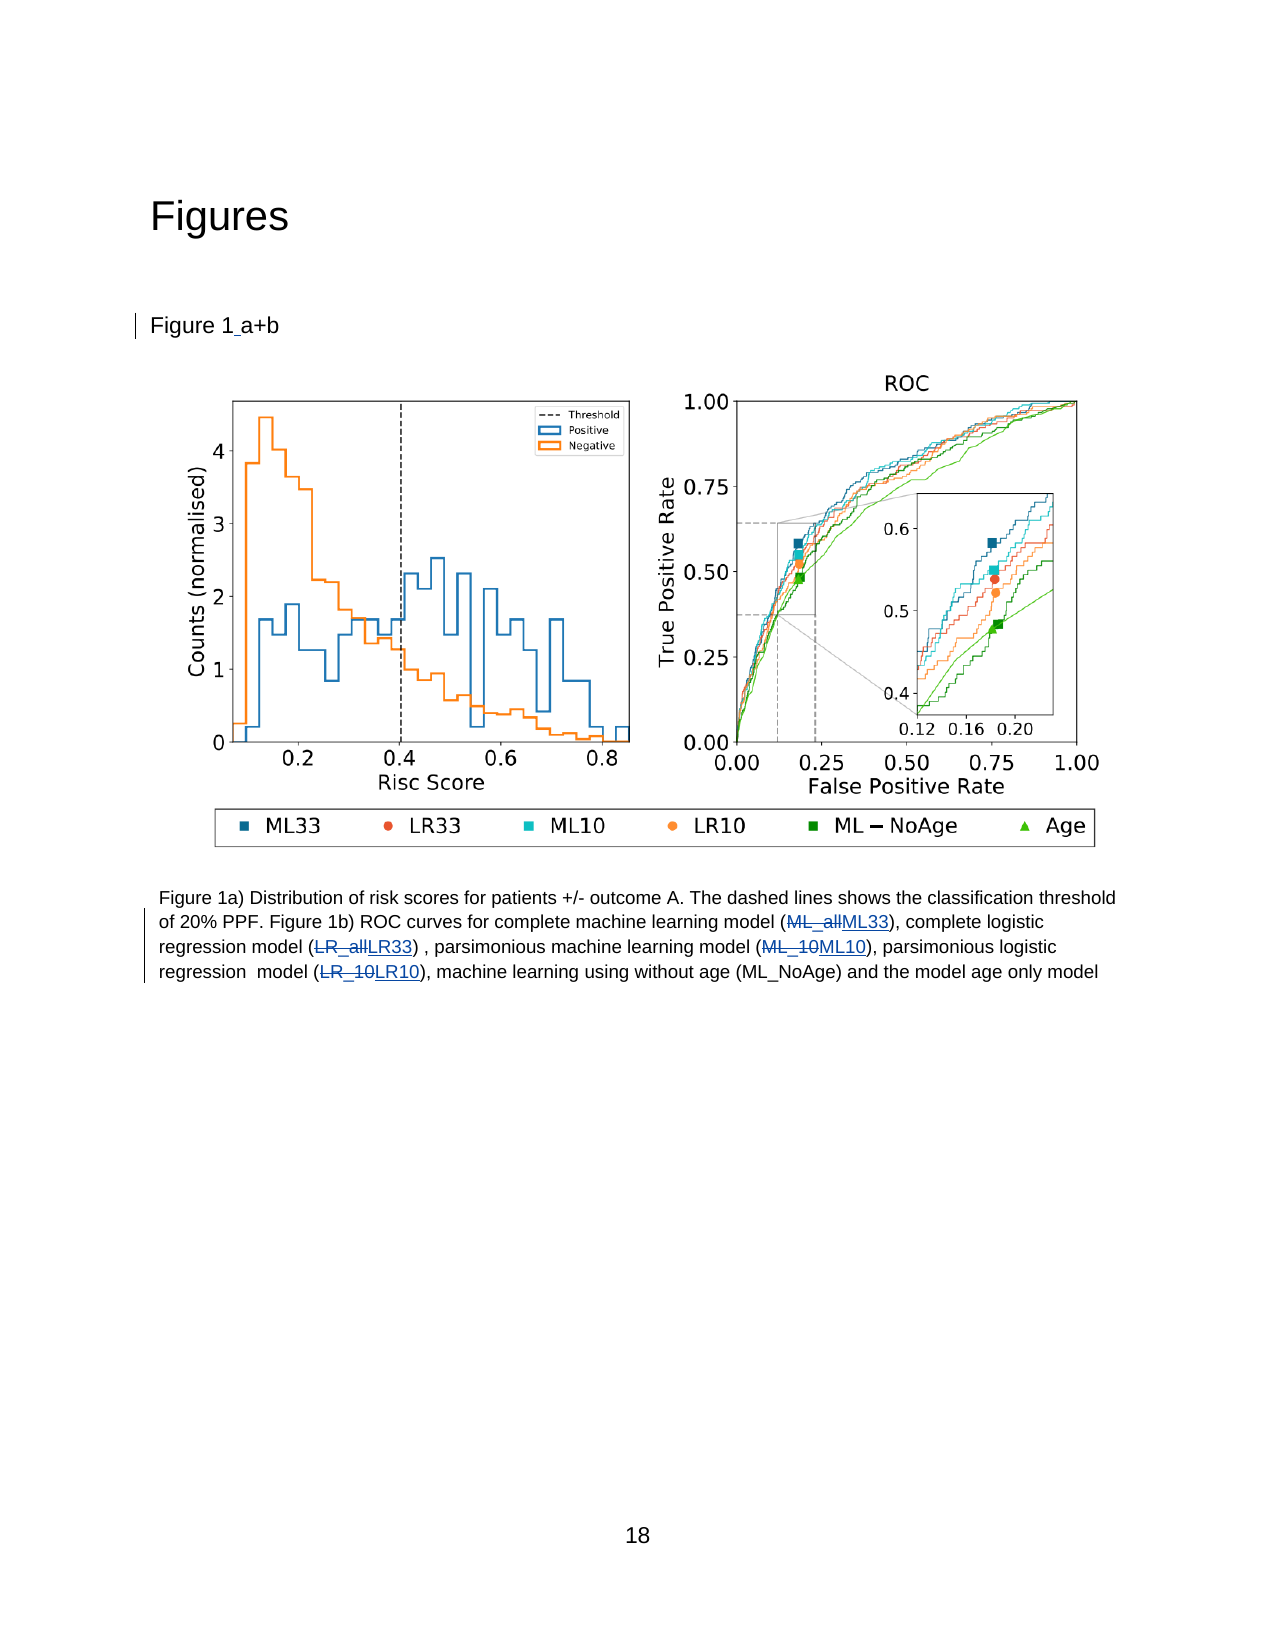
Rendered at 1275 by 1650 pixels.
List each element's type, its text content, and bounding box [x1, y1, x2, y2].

subtitle Figures [150, 192, 1125, 239]
text Figure 1a+b [150, 312, 1125, 339]
